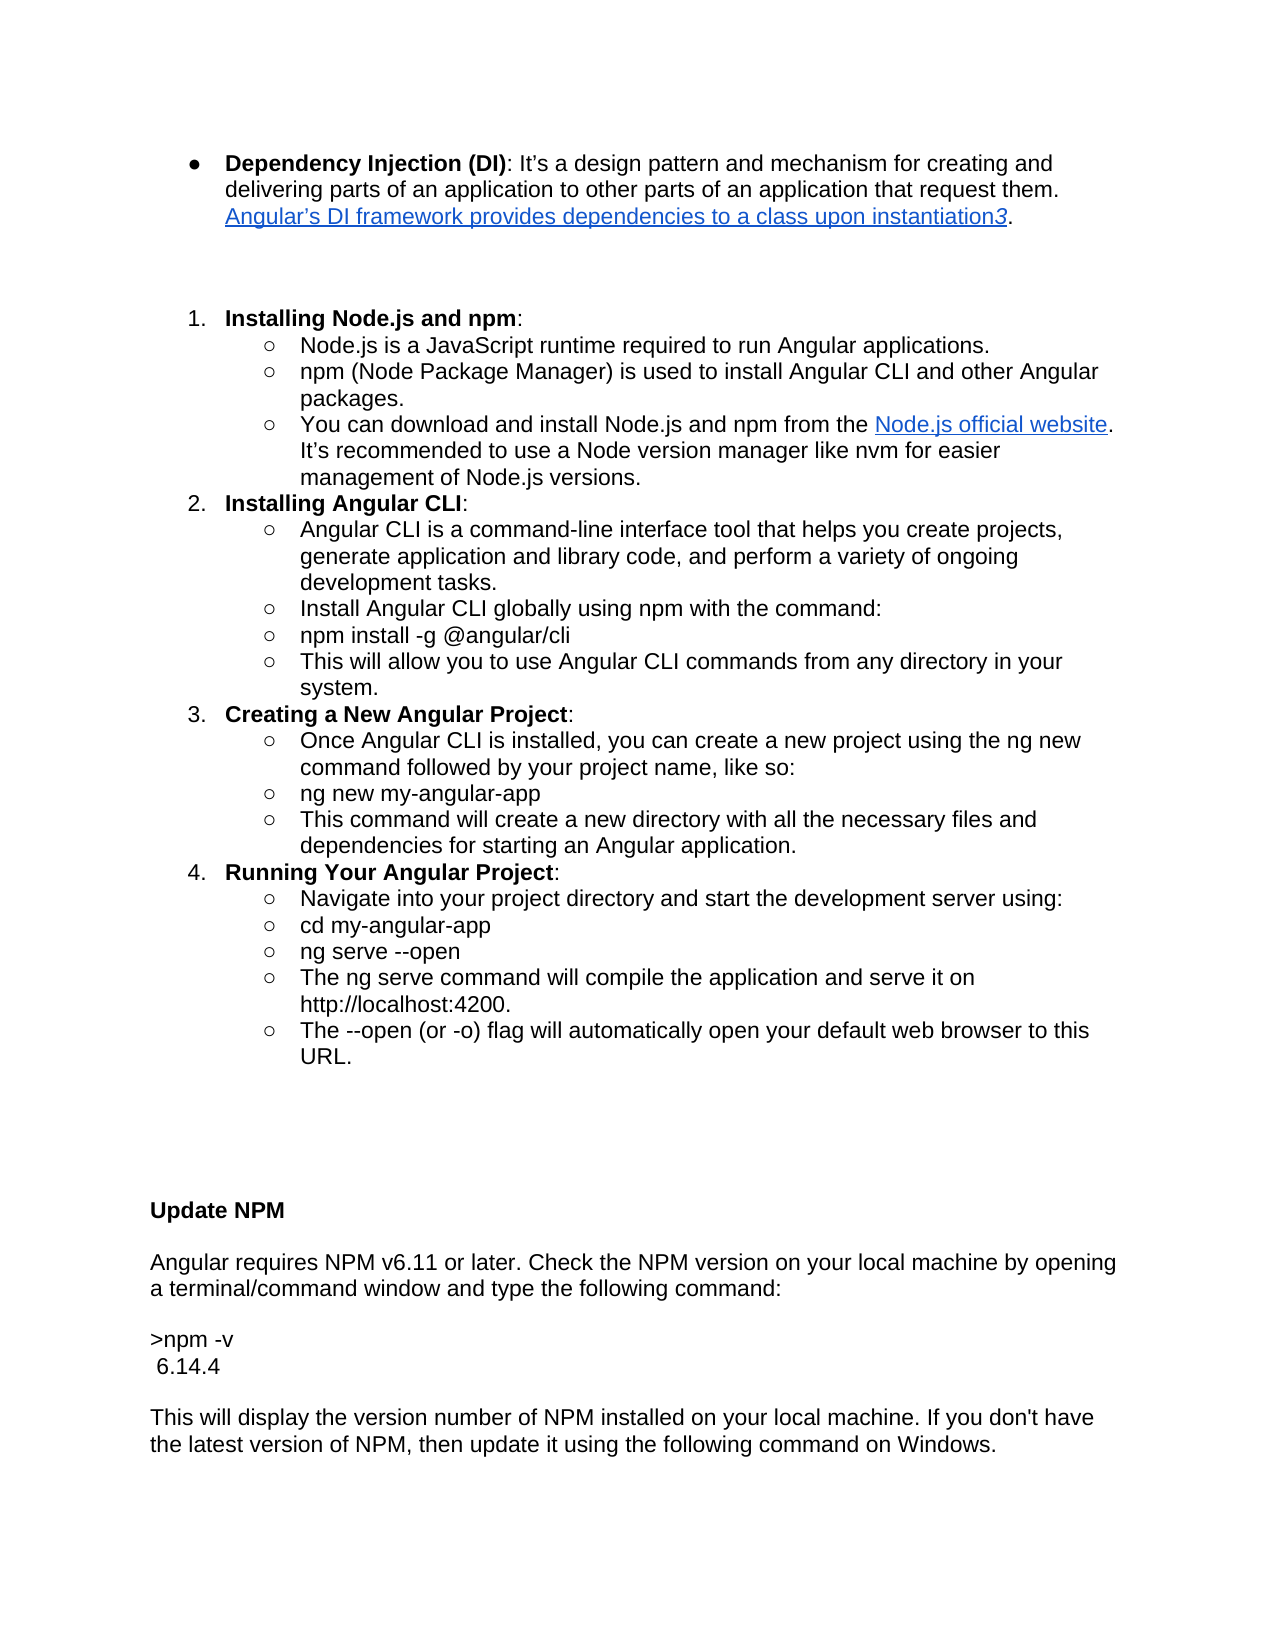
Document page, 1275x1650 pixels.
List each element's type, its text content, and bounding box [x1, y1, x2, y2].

list Navigate into your project directory and start the development server using: [262, 885, 1125, 912]
list Running Your Angular Project: [187, 859, 1125, 885]
list npm install -g @angular/cli [262, 622, 1125, 648]
list Node.js is a JavaScript runtime required to run Angular applications. [262, 332, 1125, 358]
list cd my-angular-app [262, 912, 1125, 938]
list The ng serve command will compile the application and serve it on http://localhost:4200. [262, 964, 1125, 1017]
list The --open (or -o) flag will automatically open your default web browser to this URL. [262, 1017, 1125, 1070]
list Installing Node.js and npm: [187, 305, 1125, 332]
list npm (Node Package Manager) is used to install Angular CLI and other Angular packages. [262, 358, 1125, 411]
list You can download and install Node.js and npm from the Node.js official website. It’s recommended to use a Node version manager like nvm for easier management of Node.js versions. [262, 411, 1125, 490]
list ng new my-angular-app [262, 780, 1125, 806]
list Once Angular CLI is installed, you can create a new project using the ng new command followed by your project name, like so: [262, 727, 1125, 780]
list Install Angular CLI globally using npm with the command: [262, 595, 1125, 622]
text >npm -v 6.14.4 [150, 1326, 1125, 1379]
text Update NPM [150, 1197, 1125, 1224]
list Dependency Injection (DI): It’s a design pattern and mechanism for creating and delivering parts of an application to other parts of an application that request them. Angular’s DI framework provides dependencies to a class upon instantiation3. [187, 150, 1125, 229]
list This will allow you to use Angular CLI commands from any directory in your system. [262, 648, 1125, 701]
text This will display the version number of NPM installed on your local machine. If you don't have the latest version of NPM, then update it using the following command on Windows. [150, 1404, 1125, 1457]
list Creating a New Angular Project: [187, 701, 1125, 727]
list Angular CLI is a command-line interface tool that helps you create projects, generate application and library code, and perform a variety of ongoing development tasks. [262, 516, 1125, 595]
list This command will create a new directory with all the necessary files and dependencies for starting an Angular application. [262, 806, 1125, 859]
list Installing Angular CLI: [187, 490, 1125, 516]
text Angular requires NPM v6.11 or later. Check the NPM version on your local machine by opening a terminal/command window and type the following command: [150, 1249, 1125, 1301]
list ng serve --open [262, 938, 1125, 964]
